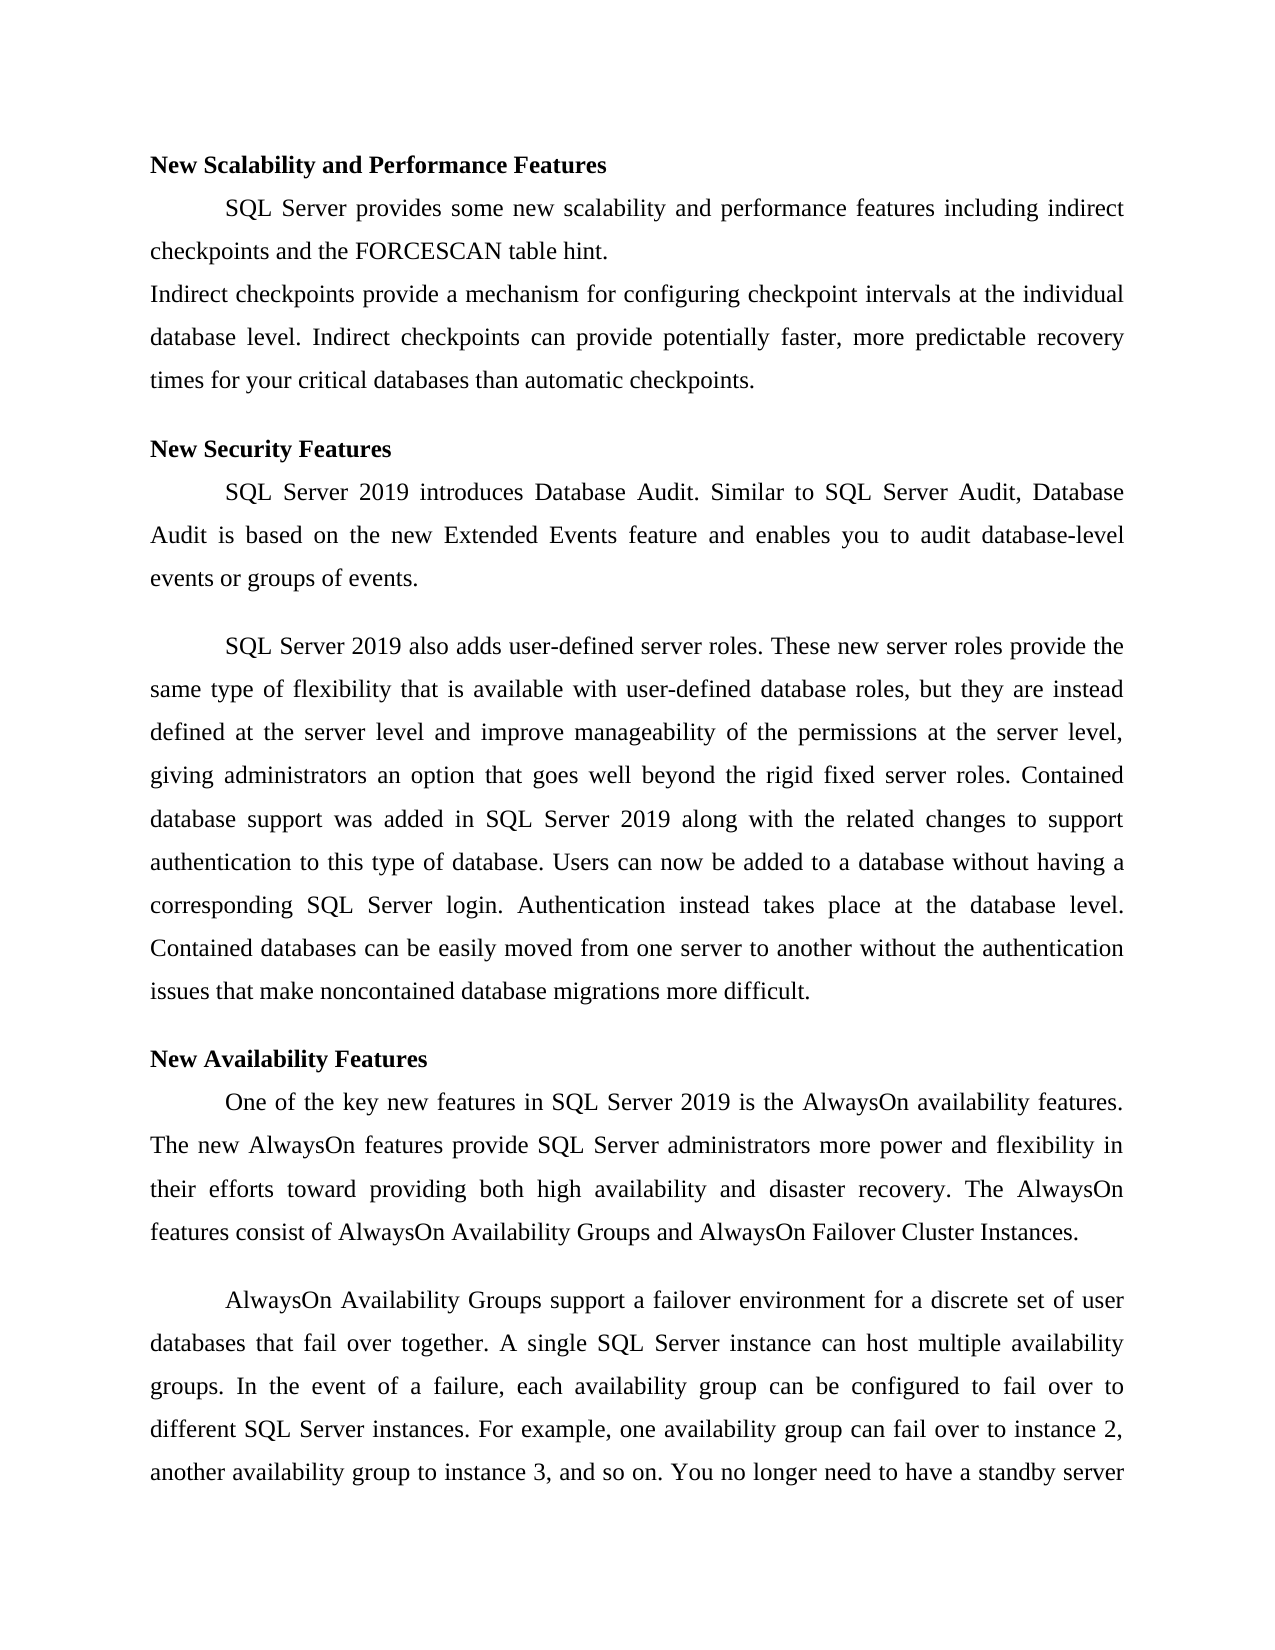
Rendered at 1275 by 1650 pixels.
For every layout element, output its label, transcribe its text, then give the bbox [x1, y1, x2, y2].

text New Security Features [150, 434, 1125, 462]
text Indirect checkpoints provide a mechanism for configuring checkpoint intervals at the individual database level. Indirect checkpoints can provide potentially faster, more predictable recovery times for your critical databases than automatic checkpoints. [150, 279, 1125, 394]
text New Scalability and Performance Features [150, 150, 1125, 179]
text SQL Server 2019 also adds user-defined server roles. These new server roles provide the same type of flexibility that is available with user-defined database roles, but they are instead defined at the server level and improve manageability of the permissions at the server level, giving administrators an option that goes well beyond the rigid fixed server roles. Contained database support was added in SQL Server 2019 along with the related changes to support authentication to this type of database. Users can now be added to a database without having a corresponding SQL Server login. Authentication instead takes place at the database level. Contained databases can be easily moved from one server to another without the authentication issues that make noncontained database migrations more difficult. [150, 631, 1125, 1005]
text One of the key new features in SQL Server 2019 is the AlwaysOn availability features. The new AlwaysOn features provide SQL Server administrators more power and flexibility in their efforts toward providing both high availability and disaster recovery. The AlwaysOn features consist of AlwaysOn Availability Groups and AlwaysOn Failover Cluster Instances. [150, 1087, 1125, 1246]
text SQL Server provides some new scalability and performance features including indirect checkpoints and the FORCESCAN table hint. [150, 193, 1125, 265]
text New Availability Features [150, 1044, 1125, 1073]
text SQL Server 2019 introduces Database Audit. Similar to SQL Server Audit, Database Audit is based on the new Extended Events feature and enables you to audit database-level events or groups of events. [150, 477, 1125, 592]
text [150, 1285, 1125, 1486]
